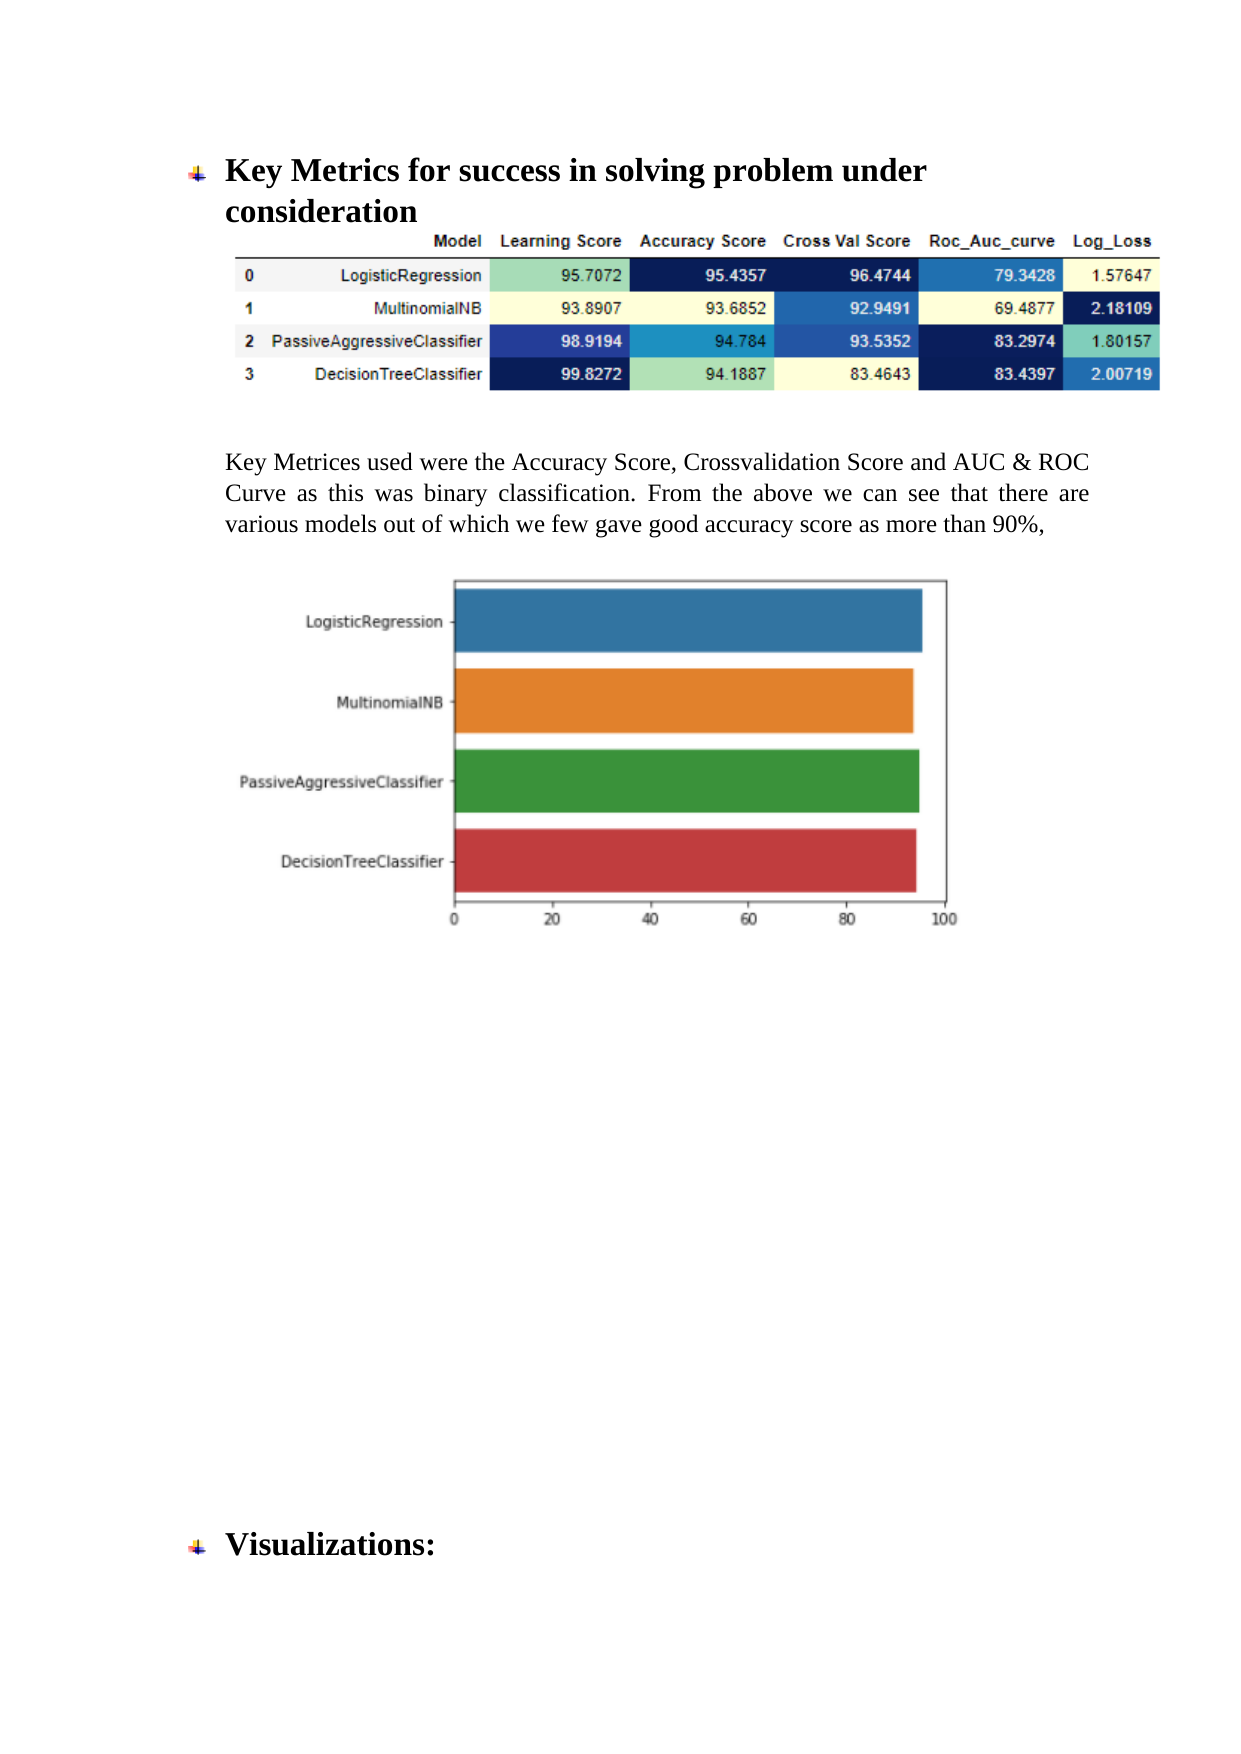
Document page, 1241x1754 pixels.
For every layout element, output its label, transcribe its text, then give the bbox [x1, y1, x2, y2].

list Key Metrics for success in solving problem under consideration [187, 150, 1090, 230]
picture [225, 570, 979, 932]
list Key Metrices used were the Accuracy Score, Crossvalidation Score and AUC & ROC Curve as this was binary classification. From the above we can see that there are various models out of which we few gave good accuracy score as more than 90%, [225, 447, 1090, 537]
list Visualizations: [187, 1524, 1090, 1562]
picture [188, 164, 206, 182]
picture [225, 232, 1166, 398]
picture [188, 1538, 206, 1555]
